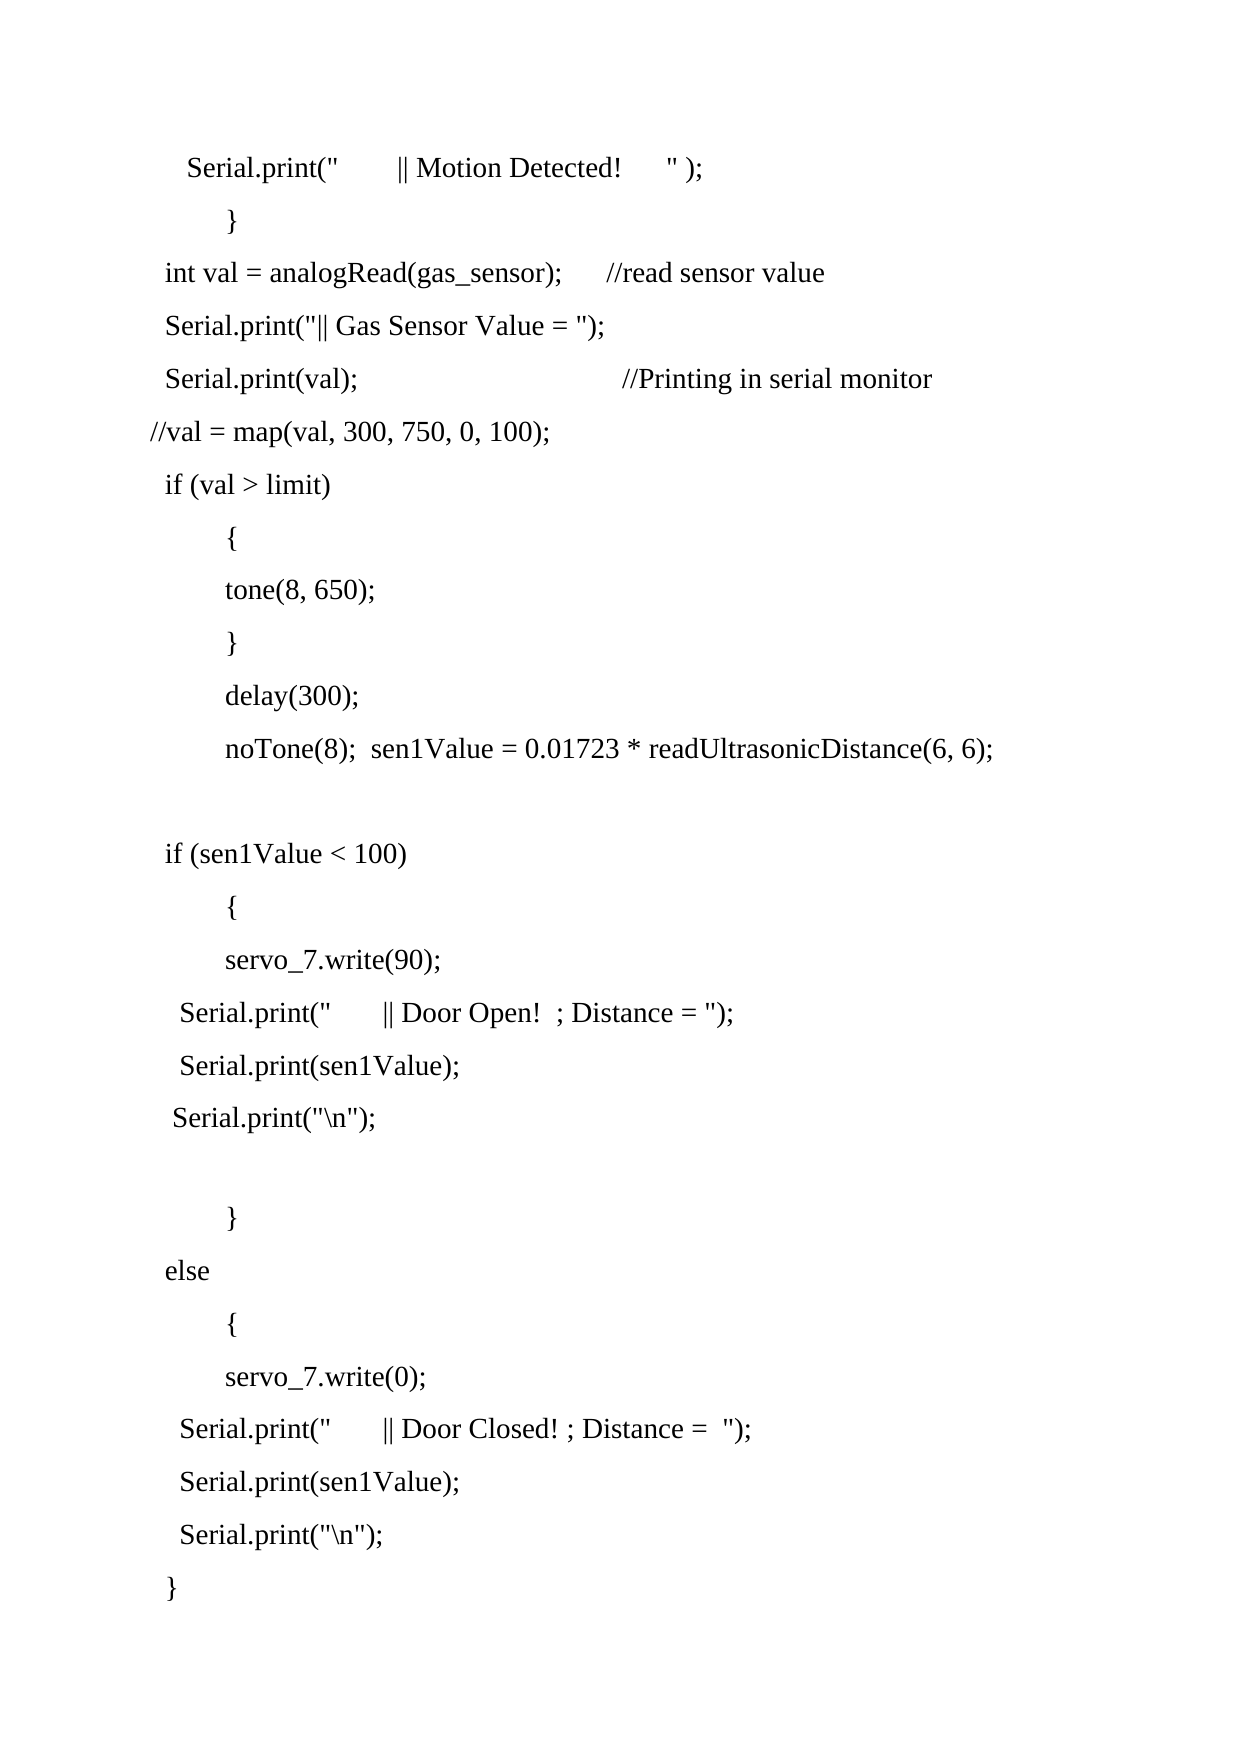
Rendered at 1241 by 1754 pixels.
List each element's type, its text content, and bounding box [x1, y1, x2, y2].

text servo_7.write(0); [150, 1359, 1090, 1392]
text Serial.print("\n"); [150, 1517, 1090, 1551]
text { [150, 1306, 1090, 1339]
text { [150, 520, 1090, 553]
text if (val > limit) [150, 467, 1090, 500]
text delay(300); [150, 678, 1090, 712]
text noTone(8); sen1Value = 0.01723 * readUltrasonicDistance(6, 6); [150, 731, 1090, 764]
text tone(8, 650); [150, 572, 1090, 606]
text Serial.print(" || Motion Detected! " ); [150, 150, 1090, 183]
text Serial.print(" || Door Closed! ; Distance = "); [150, 1412, 1090, 1445]
text } [150, 1200, 1090, 1234]
text Serial.print(" || Door Open! ; Distance = "); [150, 995, 1090, 1028]
text } [150, 625, 1090, 659]
text Serial.print("\n"); [150, 1101, 1090, 1134]
text else [150, 1253, 1090, 1287]
text Serial.print(sen1Value); [150, 1464, 1090, 1498]
text //val = map(val, 300, 750, 0, 100); [150, 414, 1090, 448]
text if (sen1Value < 100) [150, 837, 1090, 870]
text } [150, 1570, 1090, 1603]
text servo_7.write(90); [150, 942, 1090, 976]
text { [150, 889, 1090, 923]
text Serial.print(val); //Printing in serial monitor [150, 361, 1090, 395]
text Serial.print("|| Gas Sensor Value = "); [150, 308, 1090, 342]
text Serial.print(sen1Value); [150, 1048, 1090, 1081]
text } [150, 203, 1090, 236]
text int val = analogRead(gas_sensor); //read sensor value [150, 256, 1090, 289]
